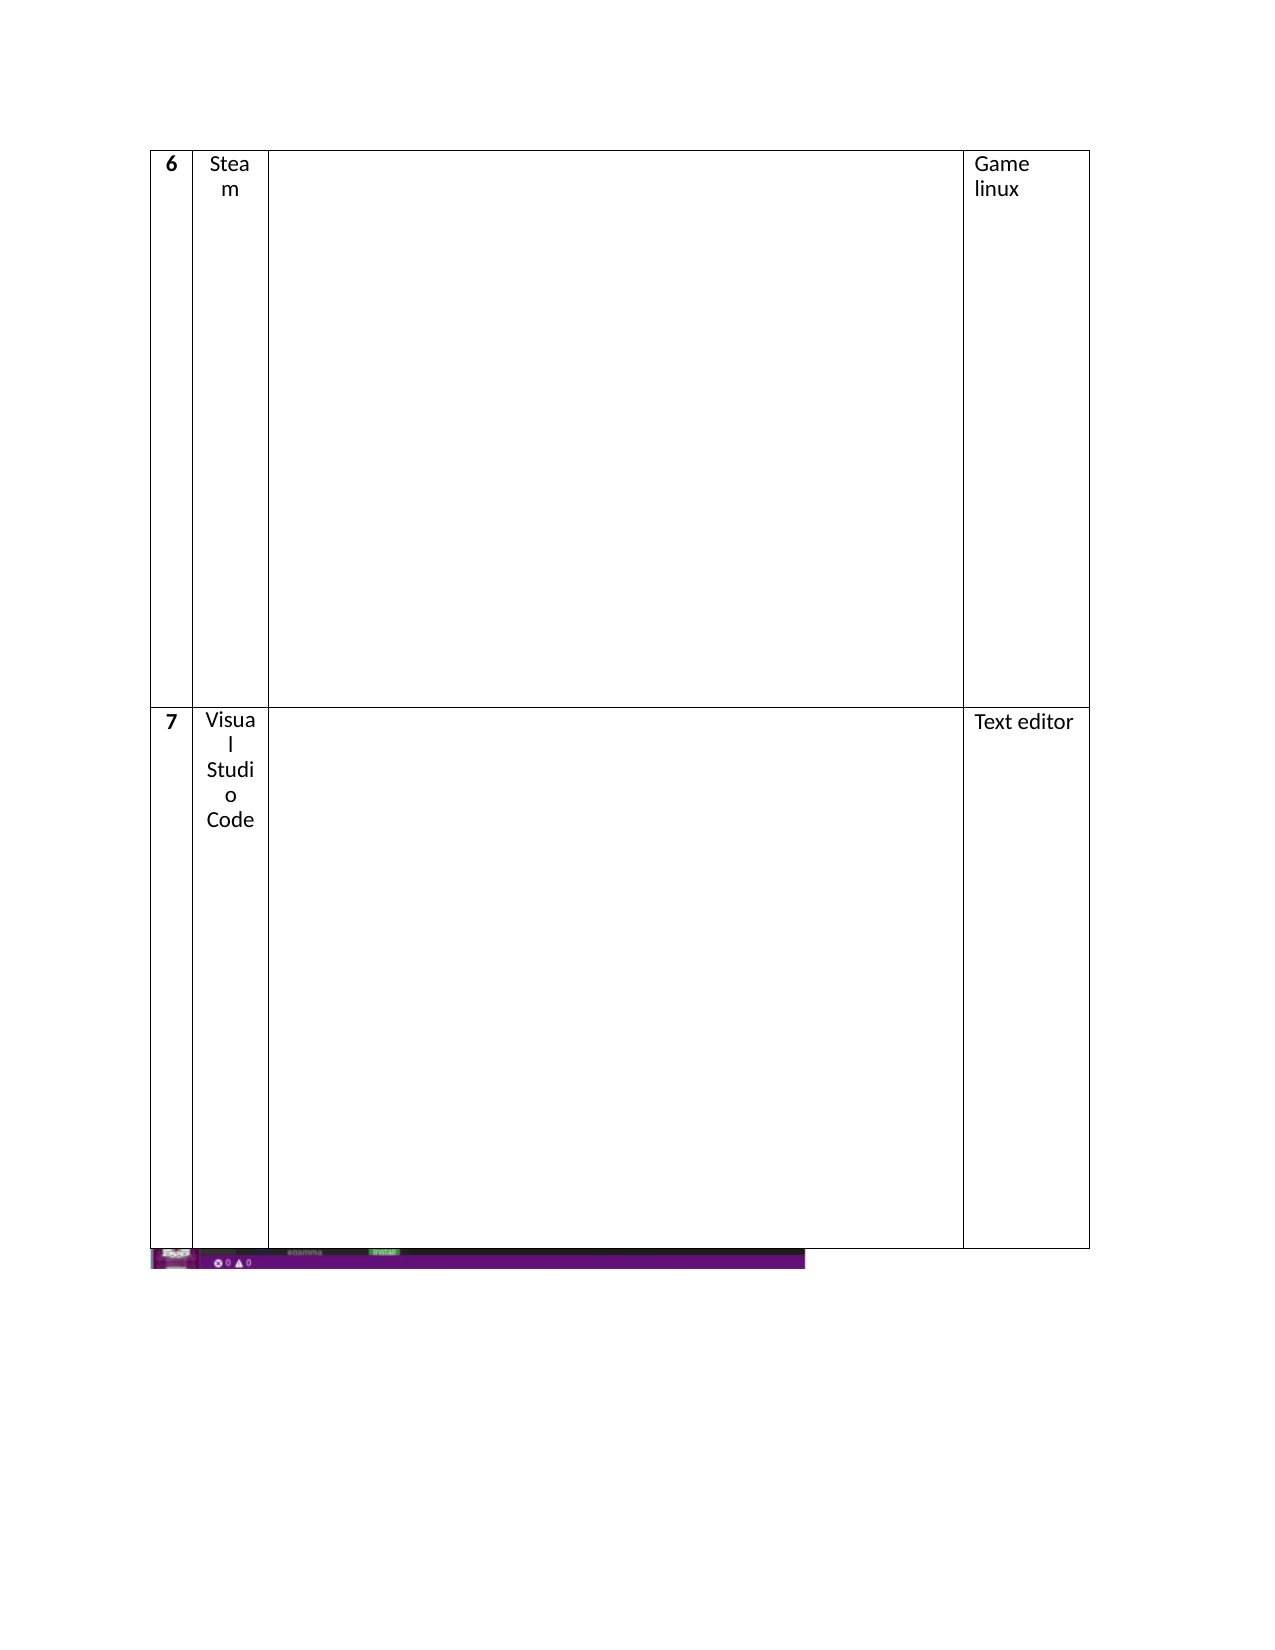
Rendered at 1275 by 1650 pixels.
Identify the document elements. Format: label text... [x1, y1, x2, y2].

table_cell Text editor [964, 708, 1089, 1248]
table_header Stea m [193, 151, 268, 707]
table_header Game linux [964, 151, 1089, 707]
table_header 6 [151, 151, 192, 707]
table_cell Visua l Studi o Code [193, 708, 268, 1248]
table_cell 7 [151, 708, 192, 1248]
table_header [269, 151, 963, 707]
table_cell [269, 708, 963, 1248]
